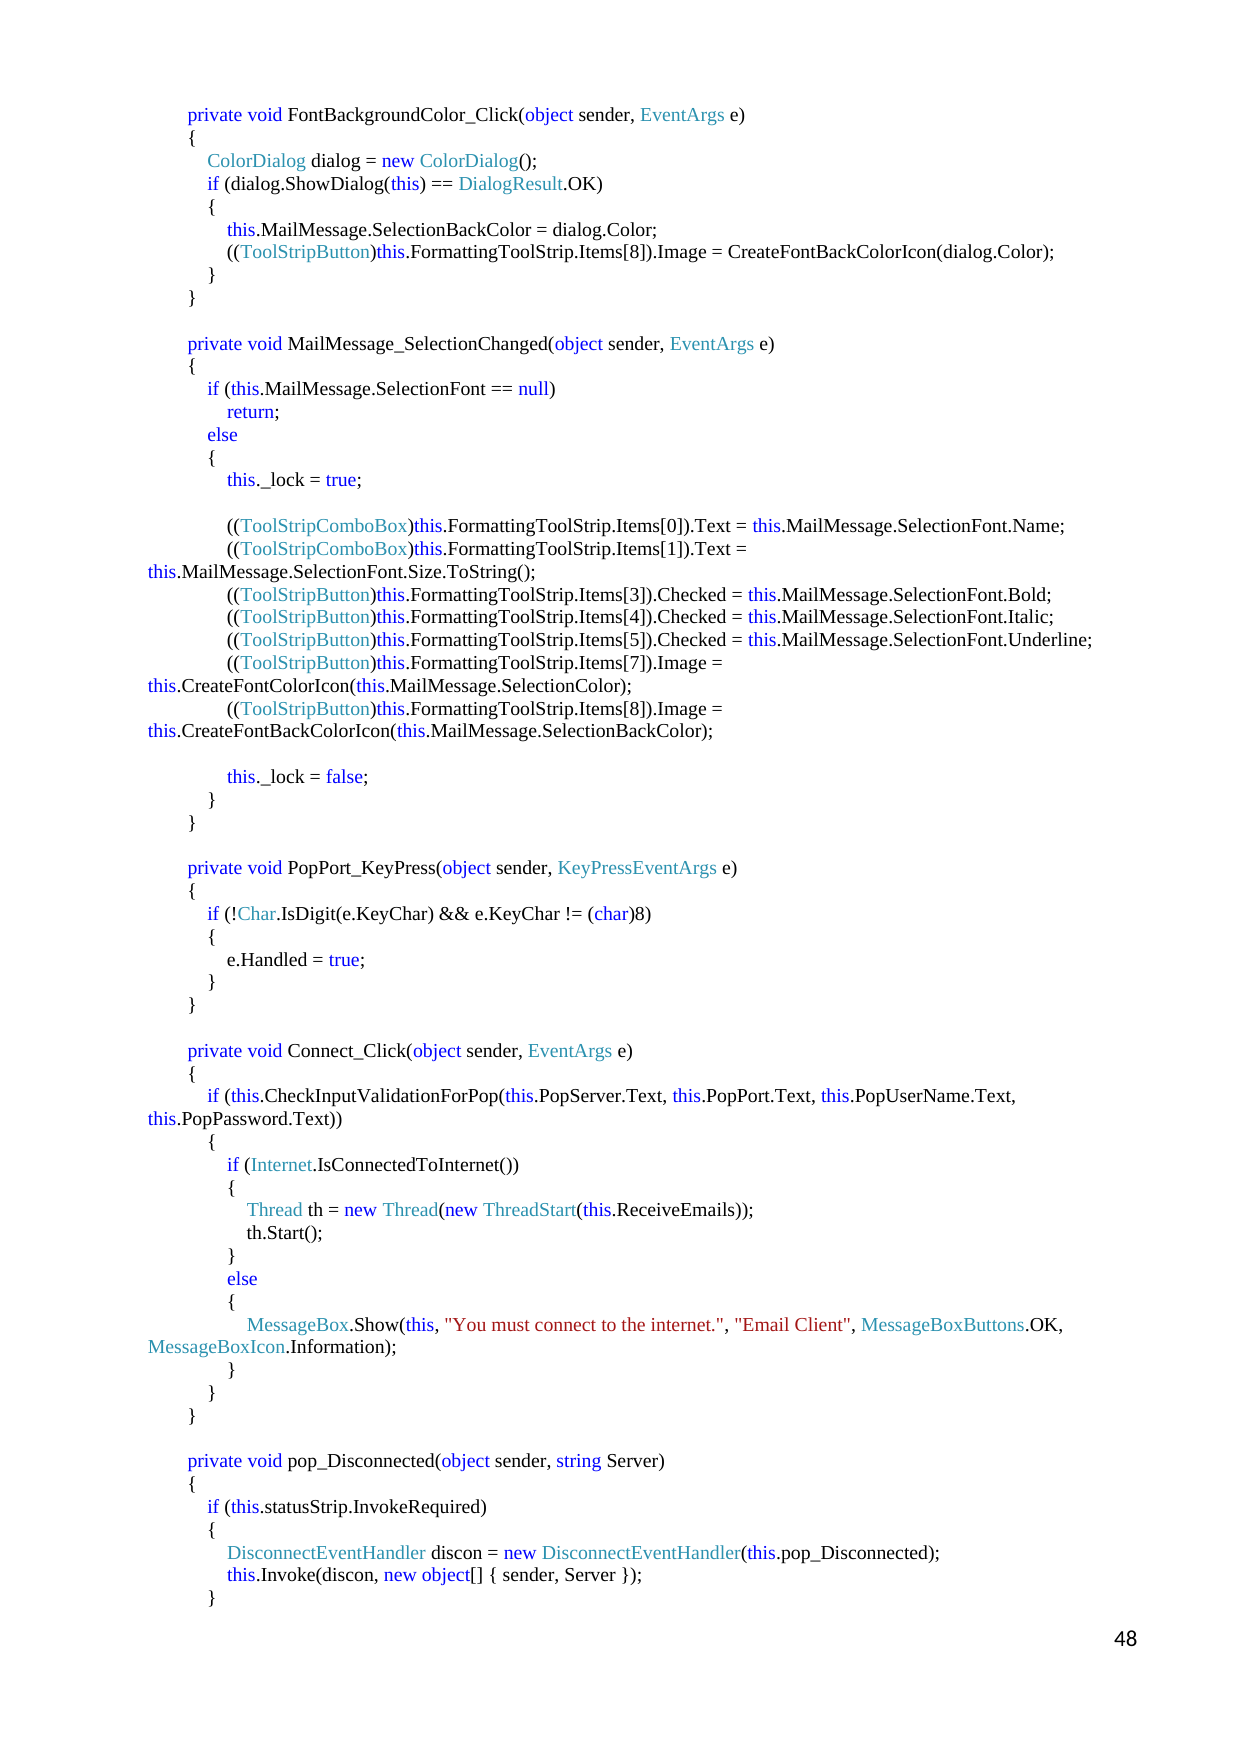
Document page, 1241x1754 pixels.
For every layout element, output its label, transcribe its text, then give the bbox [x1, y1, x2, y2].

text { [148, 1472, 1137, 1495]
text private void MailMessage_SelectionChanged(object sender, EventArgs e) [148, 332, 1137, 354]
text { [148, 1130, 1137, 1153]
text ((ToolStripButton)this.FormattingToolStrip.Items[4]).Checked = this.MailMessage.SelectionFont.Italic; [148, 605, 1137, 628]
text } [148, 811, 1137, 833]
text } [148, 286, 1137, 309]
text e.Handled = true; [148, 947, 1137, 970]
text Thread th = new Thread(new ThreadStart(this.ReceiveEmails)); [148, 1198, 1137, 1221]
text { [148, 1176, 1137, 1198]
text ((ToolStripButton)this.FormattingToolStrip.Items[5]).Checked = this.MailMessage.SelectionFont.Underline; [148, 628, 1137, 651]
text { [148, 446, 1137, 468]
text MessageBox.Show(this, "You must connect to the internet.", "Email Client", MessageBoxButtons.OK, MessageBoxIcon.Information); [148, 1312, 1137, 1358]
text if (this.statusStrip.InvokeRequired) [148, 1495, 1137, 1518]
text th.Start(); [148, 1221, 1137, 1244]
text { [148, 195, 1137, 217]
text private void PopPort_KeyPress(object sender, KeyPressEventArgs e) [148, 856, 1137, 879]
text } [148, 1381, 1137, 1404]
text ((ToolStripComboBox)this.FormattingToolStrip.Items[1]).Text = this.MailMessage.SelectionFont.Size.ToString(); [148, 537, 1137, 582]
text } [148, 1586, 1137, 1609]
text ColorDialog dialog = new ColorDialog(); [148, 149, 1137, 172]
text { [148, 925, 1137, 947]
text ((ToolStripButton)this.FormattingToolStrip.Items[3]).Checked = this.MailMessage.SelectionFont.Bold; [148, 582, 1137, 605]
text } [148, 970, 1137, 993]
text this._lock = true; [148, 468, 1137, 491]
text ((ToolStripComboBox)this.FormattingToolStrip.Items[0]).Text = this.MailMessage.SelectionFont.Name; [148, 514, 1137, 537]
text { [148, 126, 1137, 149]
text ((ToolStripButton)this.FormattingToolStrip.Items[7]).Image = this.CreateFontColorIcon(this.MailMessage.SelectionColor); [148, 651, 1137, 697]
text if (this.CheckInputValidationForPop(this.PopServer.Text, this.PopPort.Text, this.PopUserName.Text, this.PopPassword.Text)) [148, 1084, 1137, 1130]
text private void FontBackgroundColor_Click(object sender, EventArgs e) [148, 103, 1137, 126]
text } [148, 1358, 1137, 1381]
text else [148, 423, 1137, 446]
text this._lock = false; [148, 765, 1137, 788]
text { [148, 1518, 1137, 1541]
text { [148, 1290, 1137, 1312]
text if (Internet.IsConnectedToInternet()) [148, 1153, 1137, 1176]
text if (!Char.IsDigit(e.KeyChar) && e.KeyChar != (char)8) [148, 902, 1137, 925]
text return; [148, 400, 1137, 423]
text } [148, 993, 1137, 1016]
text private void pop_Disconnected(object sender, string Server) [148, 1449, 1137, 1472]
text { [148, 879, 1137, 902]
text } [148, 1404, 1137, 1427]
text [148, 172, 1137, 195]
text DisconnectEventHandler discon = new DisconnectEventHandler(this.pop_Disconnected); [148, 1541, 1137, 1563]
text this.MailMessage.SelectionBackColor = dialog.Color; [148, 217, 1137, 240]
text ((ToolStripButton)this.FormattingToolStrip.Items[8]).Image = CreateFontBackColorIcon(dialog.Color); [148, 240, 1137, 263]
text { [148, 354, 1137, 377]
text private void Connect_Click(object sender, EventArgs e) [148, 1039, 1137, 1062]
text } [148, 788, 1137, 811]
text this.Invoke(discon, new object[] { sender, Server }); [148, 1563, 1137, 1586]
text } [148, 263, 1137, 286]
text if (this.MailMessage.SelectionFont == null) [148, 377, 1137, 400]
text ((ToolStripButton)this.FormattingToolStrip.Items[8]).Image = this.CreateFontBackColorIcon(this.MailMessage.SelectionBackColor); [148, 697, 1137, 742]
text else [148, 1267, 1137, 1290]
text } [148, 1244, 1137, 1267]
text { [148, 1062, 1137, 1084]
